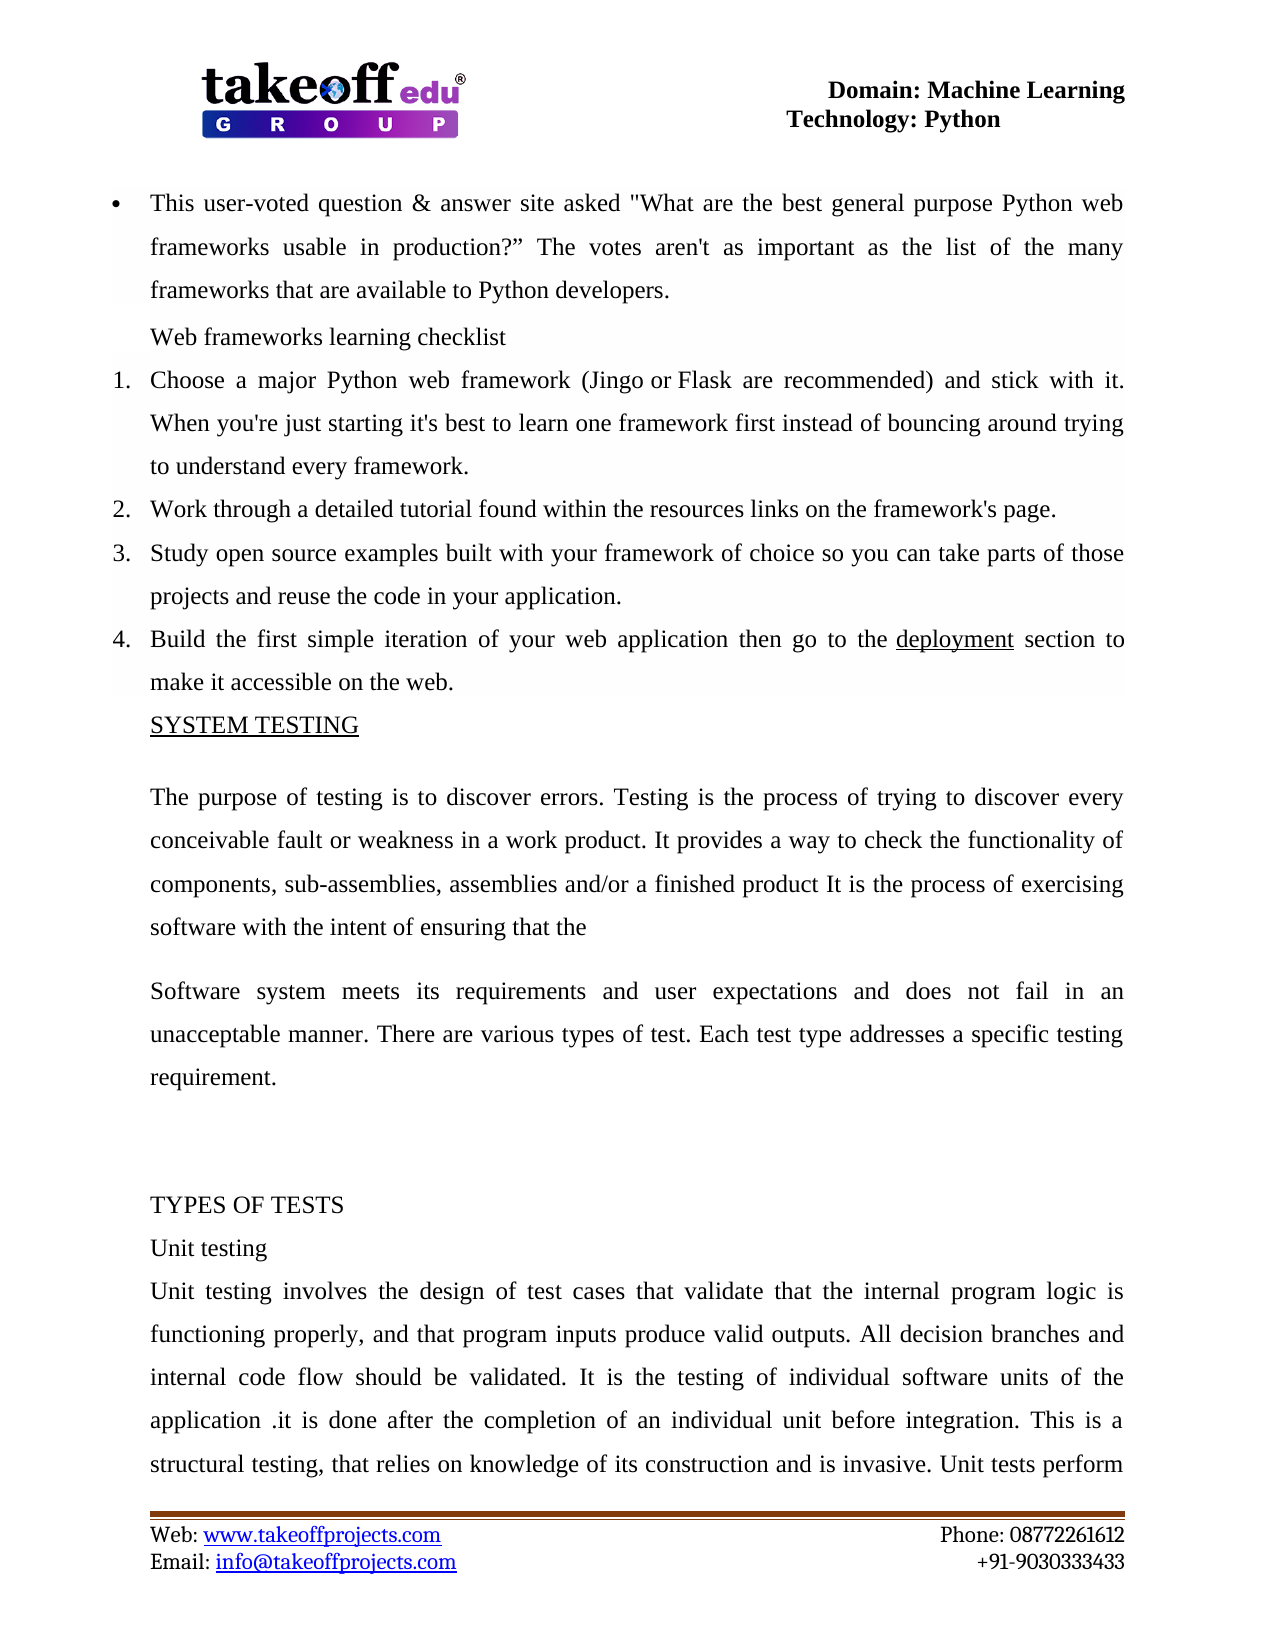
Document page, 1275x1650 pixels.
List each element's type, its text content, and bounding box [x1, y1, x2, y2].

subtitle Web frameworks learning checklist [150, 322, 1125, 351]
text The purpose of testing is to discover errors. Testing is the process of trying to discover every conceivable fault or weakness in a work product. It provides a way to check the functionality of components, sub-assemblies, assemblies and/or a finished product It is the process of exercising software with the intent of ensuring that the [150, 782, 1125, 941]
subtitle TYPES OF TESTS [150, 1190, 1125, 1219]
subtitle SYSTEM TESTING [150, 710, 1125, 739]
list Work through a detailed tutorial found within the resources links on the framework's page. [112, 494, 1125, 523]
list Study open source examples built with your framework of choice so you can take parts of those projects and reuse the code in your application. [112, 538, 1125, 609]
list Choose a major Python web framework (Jingo or Flask are recommended) and stick with it. When you're just starting it's best to learn one framework first instead of bouncing around trying to understand every framework. [112, 365, 1125, 480]
picture [198, 57, 469, 149]
list This user-voted question & answer site asked "What are the best general purpose Python web frameworks usable in production?” The votes aren't as important as the list of the many frameworks that are available to Python developers. [112, 188, 1125, 303]
list Build the first simple iteration of your web application then go to the deployment section to make it accessible on the web. [112, 624, 1125, 696]
text Software system meets its requirements and user expectations and does not fail in an unacceptable manner. There are various types of test. Each test type addresses a specific testing requirement. [150, 976, 1125, 1091]
subtitle Unit testing [150, 1233, 1125, 1262]
